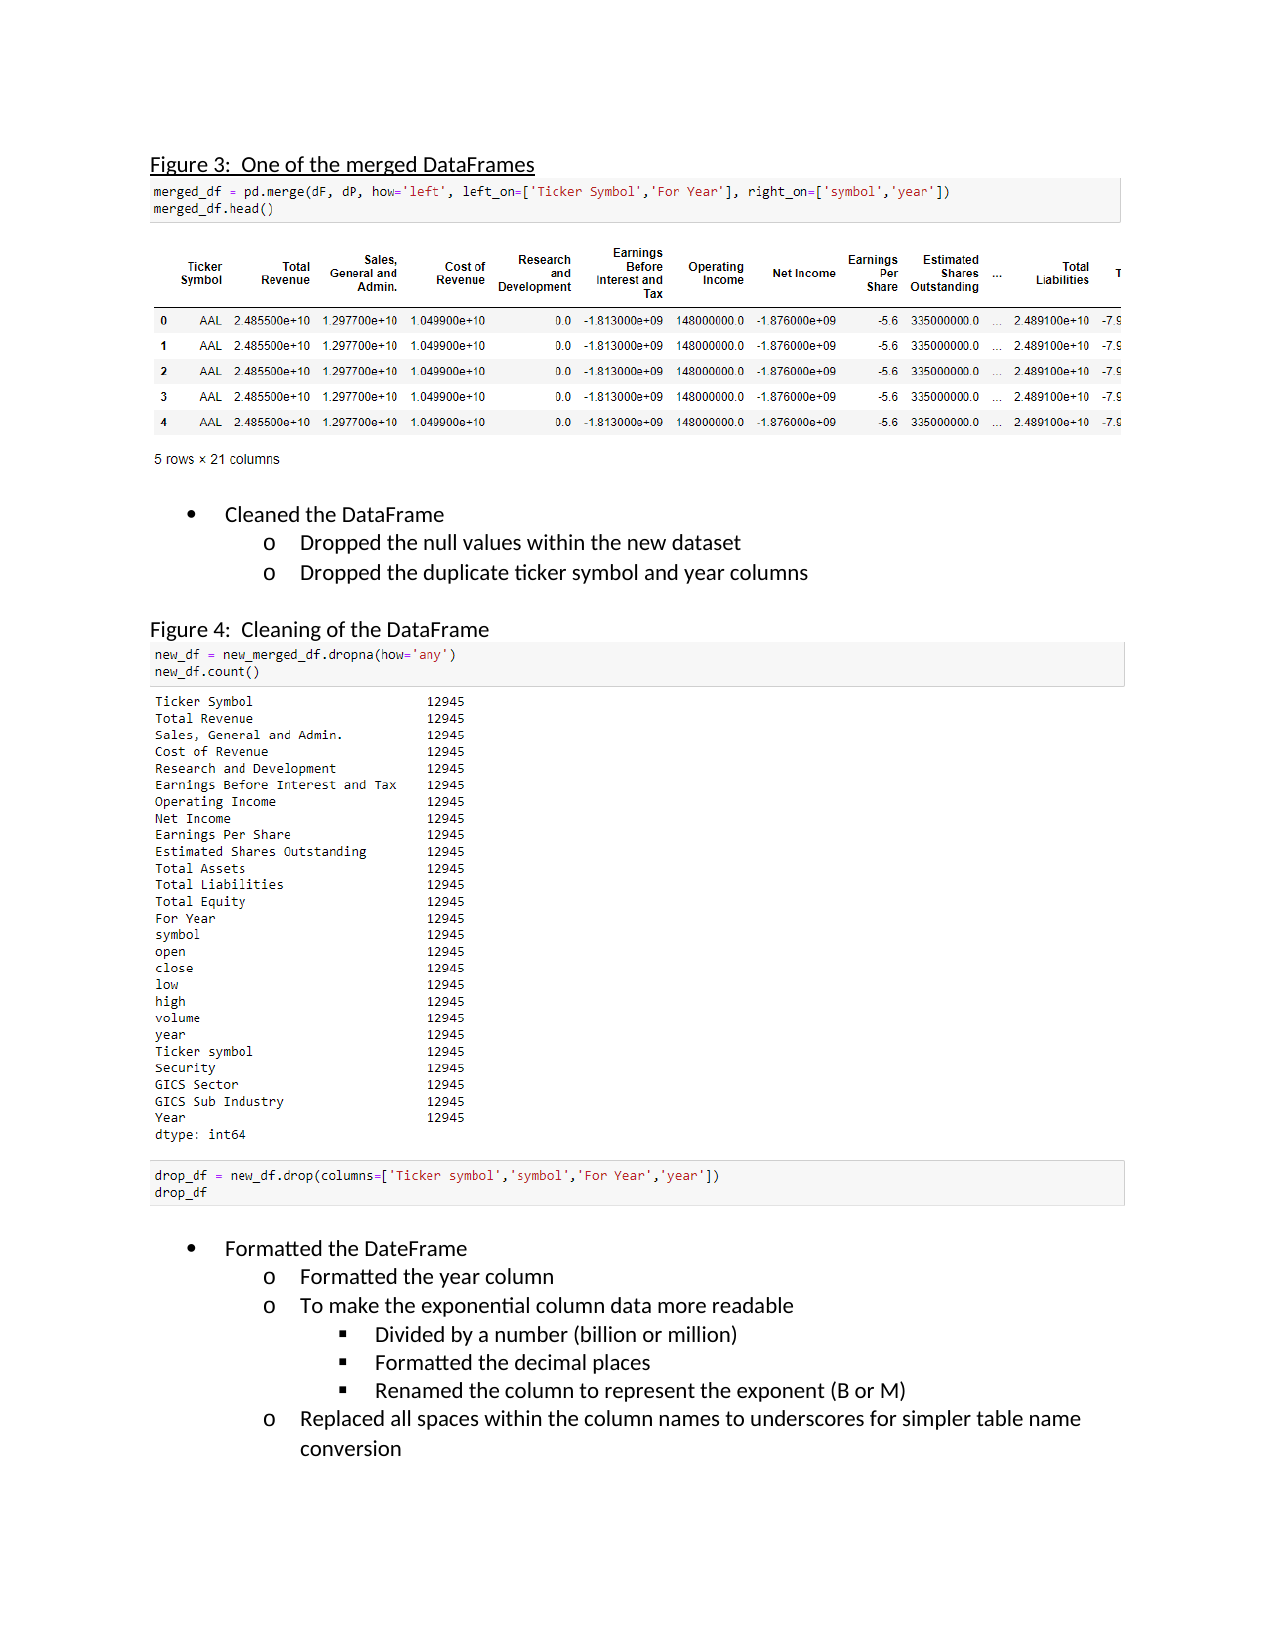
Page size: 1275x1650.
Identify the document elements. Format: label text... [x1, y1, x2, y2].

picture [150, 178, 1125, 473]
list Formatted the DateFrame [187, 1234, 1125, 1262]
text Figure 4: Cleaning of the DataFrame [150, 615, 1125, 642]
list Divided by a number (billion or million) [337, 1320, 1125, 1348]
text Figure 3: One of the merged DataFrames [150, 150, 1125, 178]
list Cleaned the DataFrame [187, 500, 1125, 528]
list Formatted the year column [262, 1262, 1125, 1291]
list Dropped the duplicate ticker symbol and year columns [262, 558, 1125, 587]
list Renamed the column to represent the exponent (B or M) [337, 1376, 1125, 1404]
list Replaced all spaces within the column names to underscores for simpler table name conversion [262, 1404, 1125, 1462]
list Formatted the decimal places [337, 1348, 1125, 1376]
picture [150, 642, 1125, 1206]
list Dropped the null values within the new dataset [262, 528, 1125, 558]
list To make the exponential column data more readable [262, 1291, 1125, 1320]
